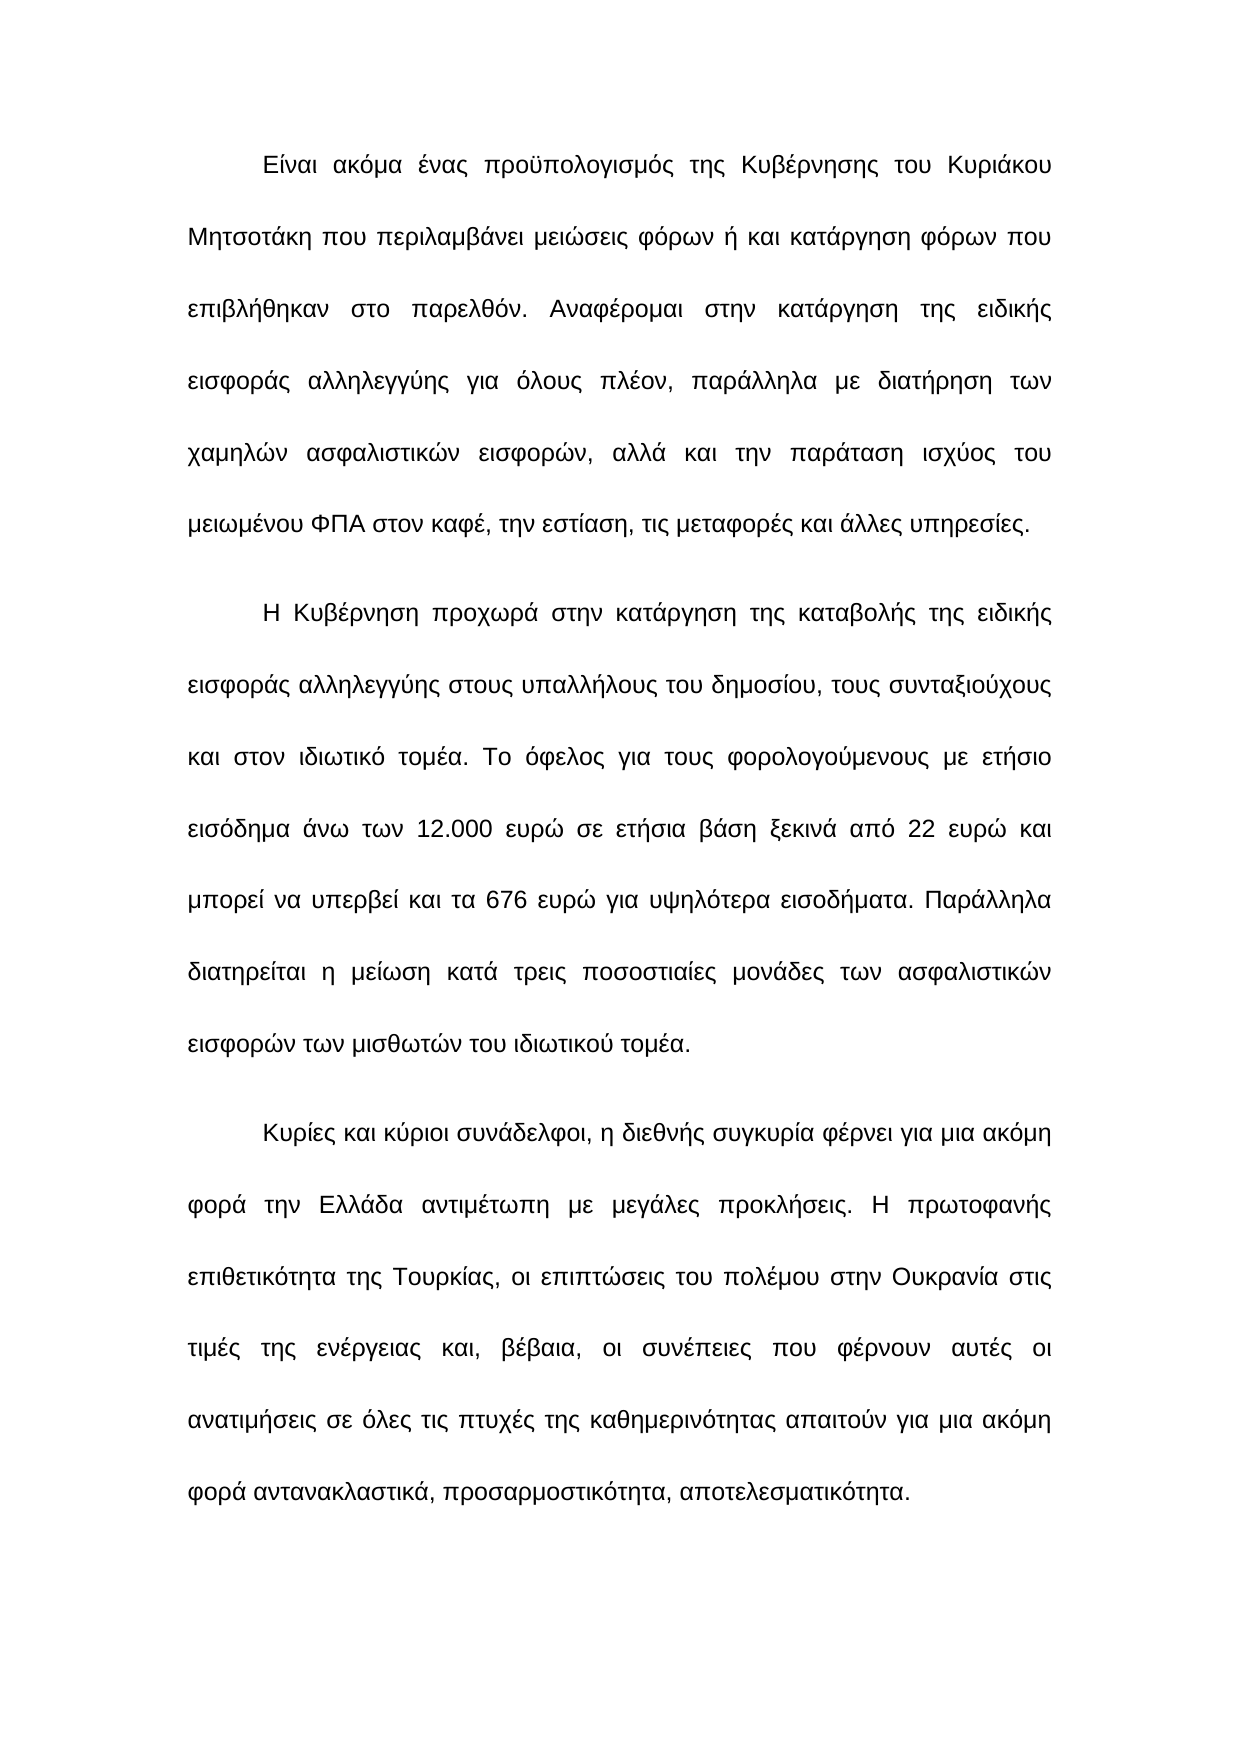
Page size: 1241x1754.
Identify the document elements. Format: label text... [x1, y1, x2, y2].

text Η Κυβέρνηση προχωρά στην κατάργηση της καταβολής της ειδικής εισφοράς αλληλεγγύης στους υπαλλήλους του δημοσίου, τους συνταξιούχους και στον ιδιωτικό τομέα. Το όφελος για τους φορολογούμενους με ετήσιο εισόδημα άνω των 12.000 ευρώ σε ετήσια βάση ξεκινά από 22 ευρώ και μπορεί να υπερβεί και τα 676 ευρώ για υψηλότερα εισοδήματα. Παράλληλα διατηρείται η μείωση κατά τρεις ποσοστιαίες μονάδες των ασφαλιστικών εισφορών των μισθωτών του ιδιωτικού τομέα. [187, 598, 1053, 1058]
text Είναι ακόμα ένας προϋπολογισμός της Κυβέρνησης του Κυριάκου Μητσοτάκη που περιλαμβάνει μειώσεις φόρων ή και κατάργηση φόρων που επιβλήθηκαν στο παρελθόν. Αναφέρομαι στην κατάργηση της ειδικής εισφοράς αλληλεγγύης για όλους πλέον, παράλληλα με διατήρηση των χαμηλών ασφαλιστικών εισφορών, αλλά και την παράταση ισχύος του μειωμένου ΦΠΑ στον καφέ, την εστίαση, τις μεταφορές και άλλες υπηρεσίες. [187, 150, 1053, 538]
text Κυρίες και κύριοι συνάδελφοι, η διεθνής συγκυρία φέρνει για μια ακόμη φορά την Ελλάδα αντιμέτωπη με μεγάλες προκλήσεις. Η πρωτοφανής επιθετικότητα της Τουρκίας, οι επιπτώσεις του πολέμου στην Ουκρανία στις τιμές της ενέργειας και, βέβαια, οι συνέπειες που φέρνουν αυτές οι ανατιμήσεις σε όλες τις πτυχές της καθημερινότητας απαιτούν για μια ακόμη φορά αντανακλαστικά, προσαρμοστικότητα, αποτελεσματικότητα. [187, 1118, 1053, 1506]
